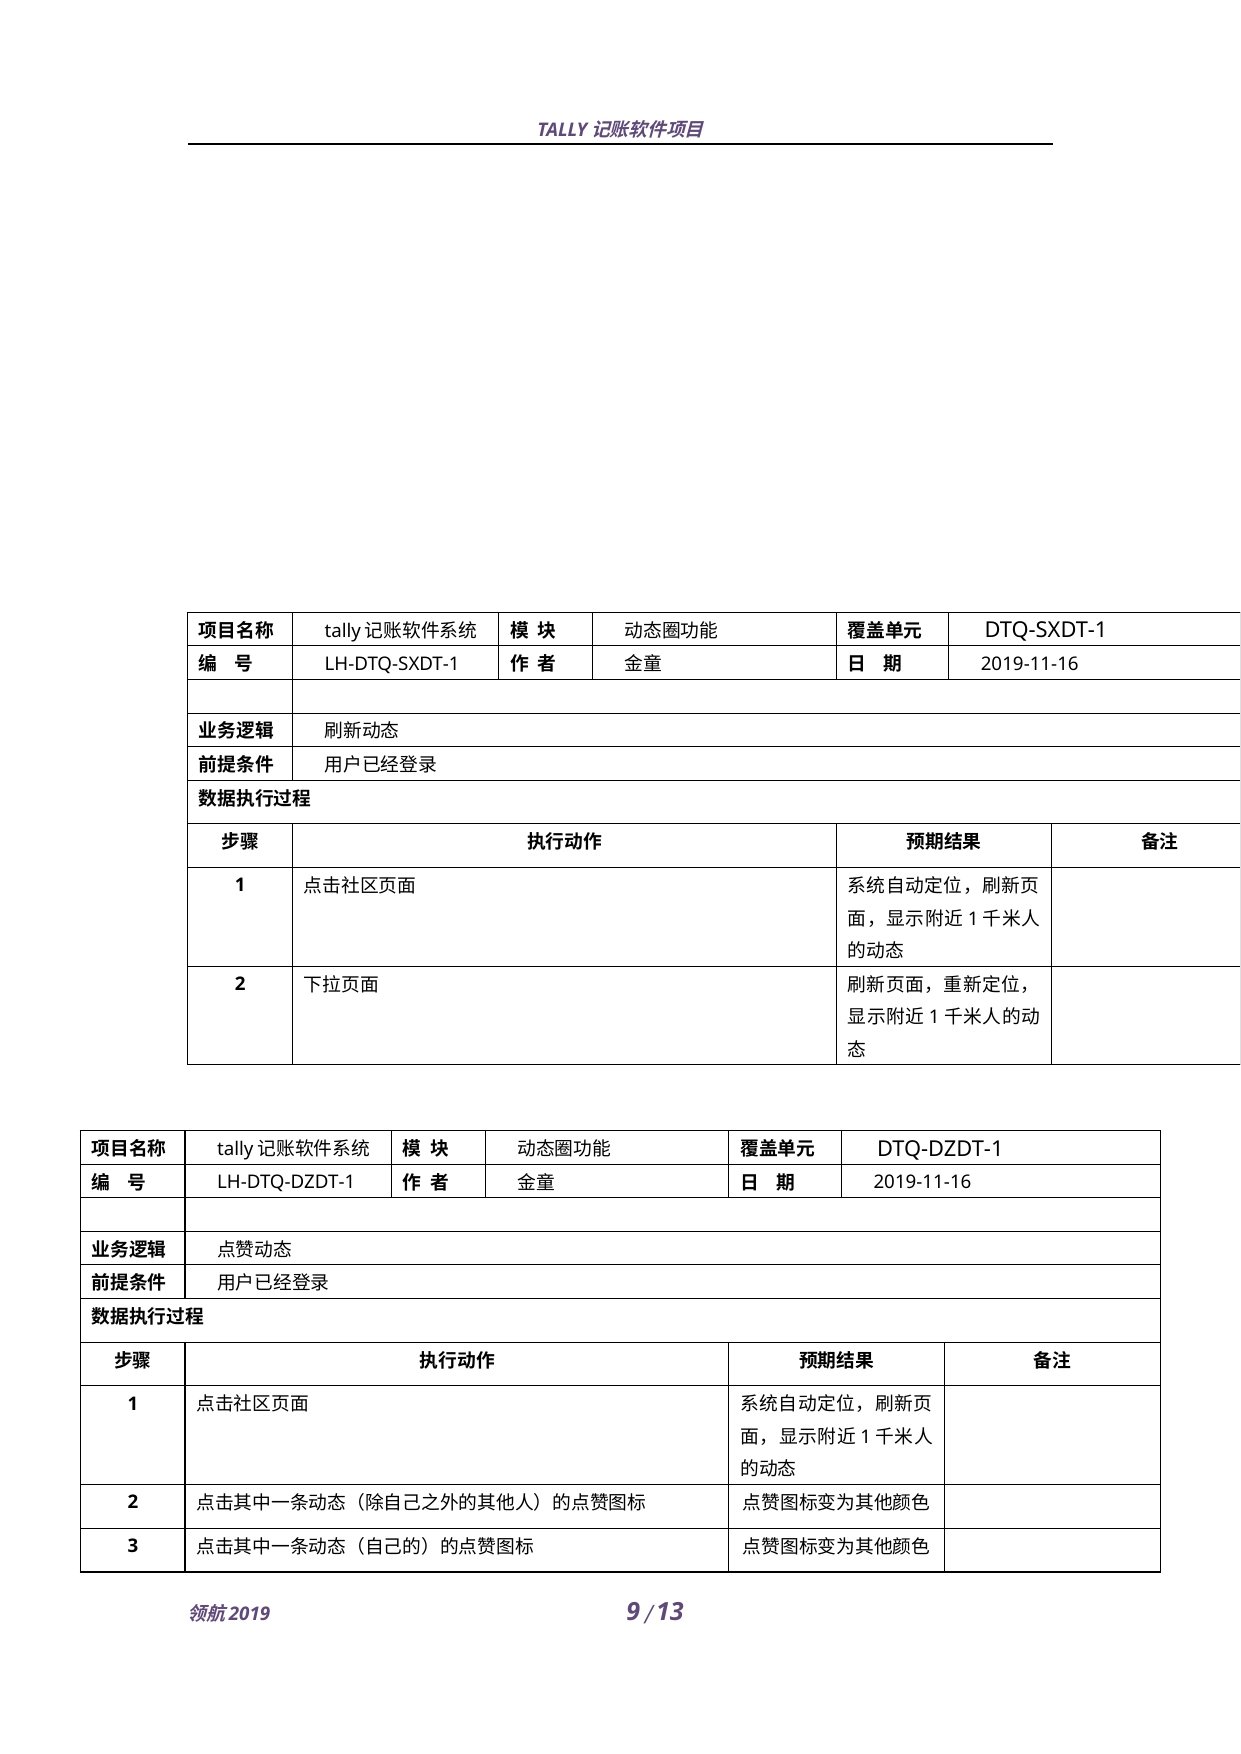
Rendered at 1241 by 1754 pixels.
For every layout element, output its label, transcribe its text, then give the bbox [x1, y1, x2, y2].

table_header DTQ-SXDT-1 [949, 613, 1240, 645]
table_cell 点击其中一条动态（自己的）的点赞图标 [186, 1529, 728, 1571]
table_header 覆盖单元 [837, 613, 948, 645]
table_cell 数据执行过程 [188, 781, 1240, 823]
table_cell [1052, 967, 1240, 1064]
table_cell 3 [81, 1529, 184, 1571]
table_cell [293, 680, 1240, 712]
table_cell 日 期 [729, 1165, 841, 1197]
table_header tally记账软件系统 [186, 1131, 391, 1164]
table_cell 刷新页面，重新定位，显示附近1千米人的动态 [837, 967, 1051, 1064]
table_cell 点赞图标变为其他颜色 [729, 1485, 944, 1528]
table_cell 2 [81, 1485, 184, 1528]
table_header tally记账软件系统 [293, 613, 498, 645]
table_cell 业务逻辑 [81, 1232, 184, 1264]
table_cell 作 者 [499, 646, 592, 679]
table_cell [1052, 868, 1240, 966]
table_cell [945, 1485, 1160, 1528]
table_cell 前提条件 [81, 1265, 184, 1298]
table_cell 步骤 [81, 1343, 184, 1385]
table_cell LH-DTQ-SXDT-1 [293, 646, 498, 679]
table_cell 系统自动定位，刷新页面，显示附近1千米人的动态 [729, 1386, 944, 1484]
table_cell 1 [188, 868, 292, 966]
table_cell 执行动作 [293, 824, 836, 867]
table_cell 预期结果 [837, 824, 1051, 867]
table_cell [945, 1386, 1160, 1484]
table_cell 预期结果 [729, 1343, 944, 1385]
table_cell 数据执行过程 [81, 1299, 1160, 1342]
table_cell LH-DTQ-DZDT-1 [186, 1165, 391, 1197]
table_header 项目名称 [188, 613, 292, 645]
table_cell 用户已经登录 [186, 1265, 1160, 1298]
table_header 动态圈功能 [593, 613, 836, 645]
table_cell 备注 [945, 1343, 1160, 1385]
table_cell 点赞图标变为其他颜色 [729, 1529, 944, 1571]
table_header 模 块 [499, 613, 592, 645]
table_cell 下拉页面 [293, 967, 836, 1064]
table_cell 作 者 [392, 1165, 485, 1197]
table_header 动态圈功能 [486, 1131, 728, 1164]
table_cell [81, 1198, 184, 1231]
table_cell 用户已经登录 [293, 747, 1240, 779]
table_header 模 块 [392, 1131, 485, 1164]
table_cell 2019-11-16 [949, 646, 1240, 679]
table_cell 业务逻辑 [188, 714, 292, 746]
table_cell 点击社区页面 [293, 868, 836, 966]
table_cell [186, 1198, 1160, 1231]
table_cell 日 期 [837, 646, 948, 679]
table_cell [945, 1529, 1160, 1571]
table_cell 点赞动态 [186, 1232, 1160, 1264]
table_cell 点击社区页面 [186, 1386, 728, 1484]
table_header 覆盖单元 [729, 1131, 841, 1164]
table_cell 备注 [1052, 824, 1240, 867]
table_cell 2 [188, 967, 292, 1064]
table_header DTQ-DZDT-1 [842, 1131, 1160, 1164]
table_cell [188, 680, 292, 712]
table_cell 执行动作 [186, 1343, 728, 1385]
table_cell 刷新动态 [293, 714, 1240, 746]
table_cell 前提条件 [188, 747, 292, 779]
table_cell 1 [81, 1386, 184, 1484]
table_cell 金童 [593, 646, 836, 679]
table_cell 2019-11-16 [842, 1165, 1160, 1197]
table_cell 步骤 [188, 824, 292, 867]
table_cell 编 号 [188, 646, 292, 679]
table_header 项目名称 [81, 1131, 184, 1164]
table_cell 系统自动定位，刷新页面，显示附近1千米人的动态 [837, 868, 1051, 966]
table_cell 编 号 [81, 1165, 184, 1197]
table_cell 金童 [486, 1165, 728, 1197]
table_cell 点击其中一条动态（除自己之外的其他人）的点赞图标 [186, 1485, 728, 1528]
